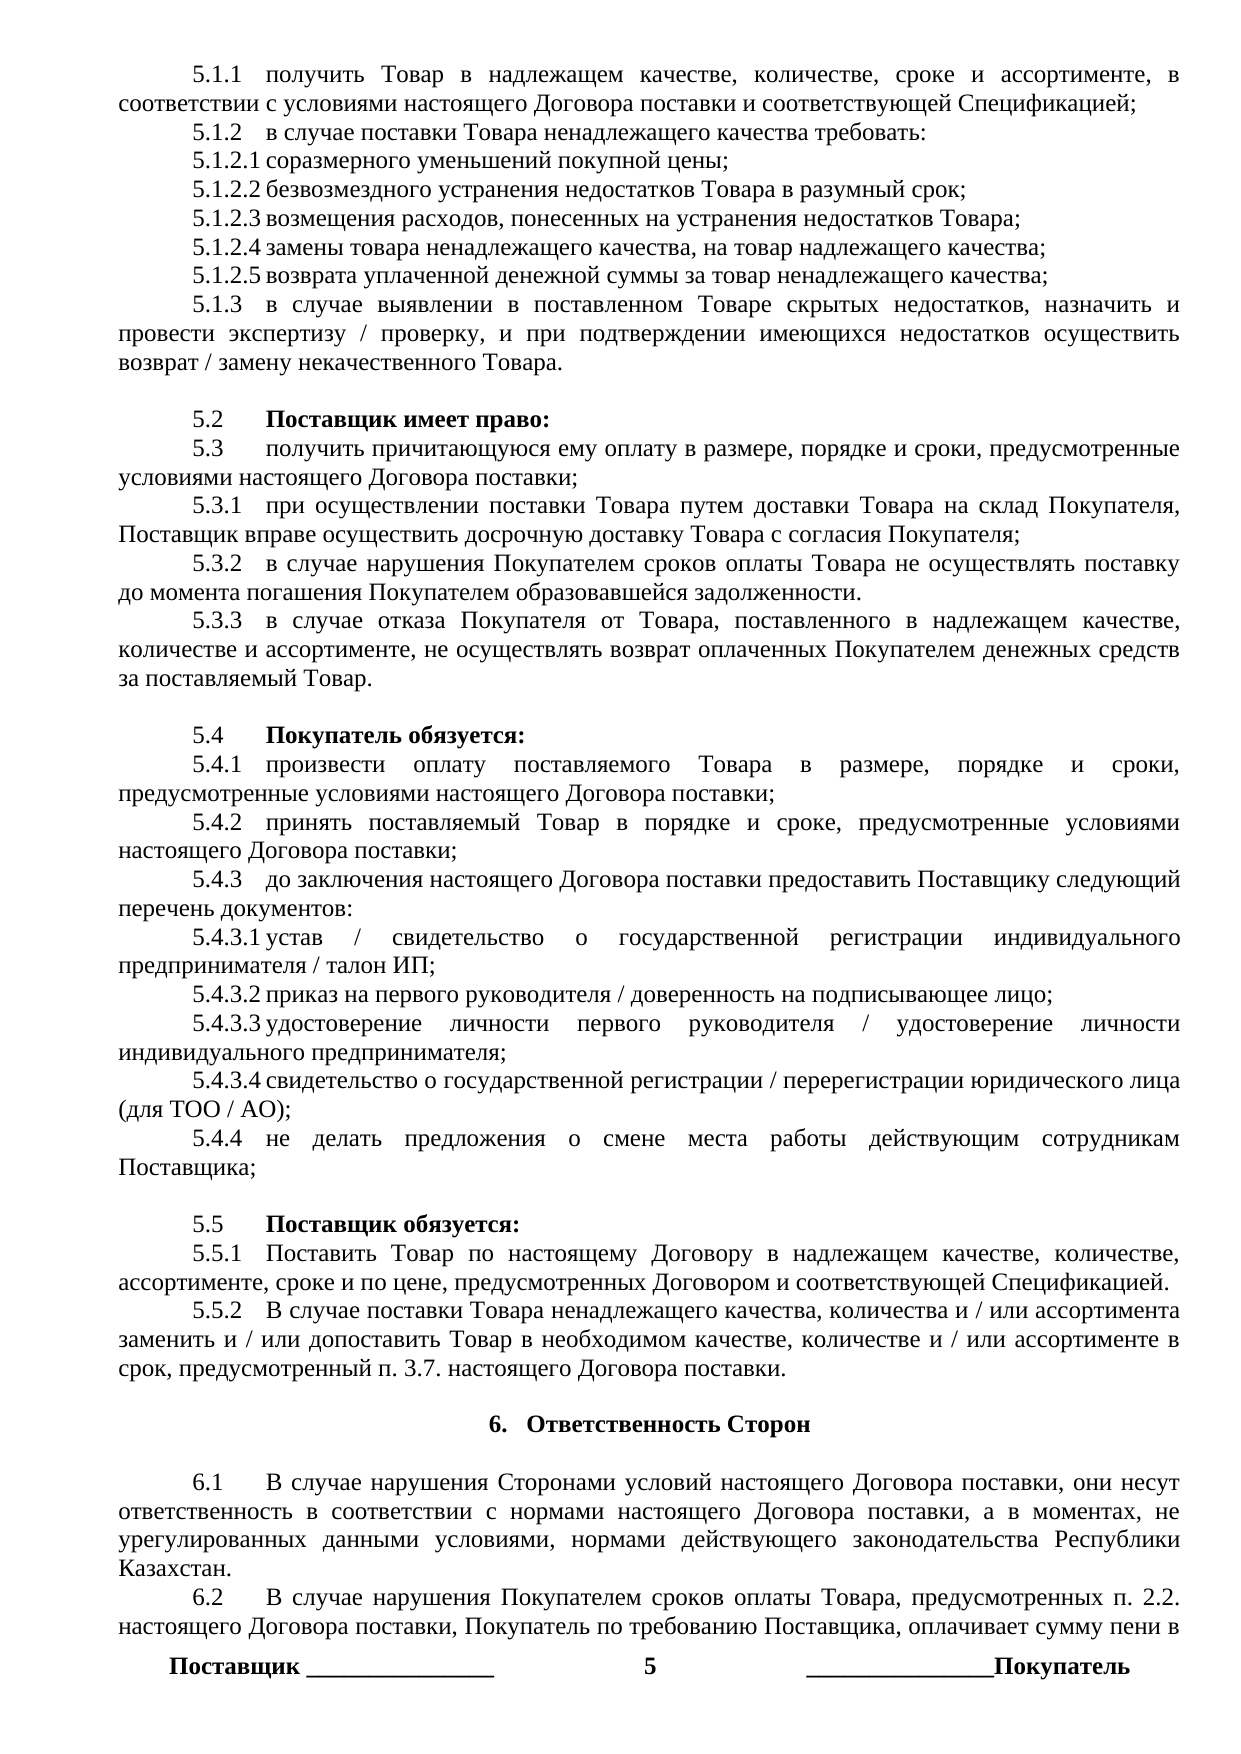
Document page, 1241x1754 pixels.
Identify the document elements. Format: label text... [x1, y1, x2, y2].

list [118, 1582, 1181, 1639]
list Поставщик имеет право: [118, 404, 1181, 433]
list получить причитающуюся ему оплату в размере, порядке и сроки, предусмотренные условиями настоящего Договора поставки; [118, 433, 1181, 490]
list до заключения настоящего Договора поставки предоставить Поставщику следующий перечень документов: [118, 864, 1181, 922]
list при осуществлении поставки Товара путем доставки Товара на склад Покупателя, Поставщик вправе осуществить досрочную доставку Товара с согласия Покупателя; [118, 490, 1181, 548]
list в случае выявлении в поставленном Товаре скрытых недостатков, назначить и провести экспертизу / проверку, и при подтверждении имеющихся недостатков осуществить возврат / замену некачественного Товара. [118, 289, 1181, 375]
list В случае нарушения Сторонами условий настоящего Договора поставки, они несут ответственность в соответствии с нормами настоящего Договора поставки, а в моментах, не урегулированных данными условиями, нормами действующего законодательства Республики Казахстан. [118, 1467, 1181, 1582]
list не делать предложения о смене места работы действующим сотрудникам Поставщика; [118, 1123, 1181, 1180]
list соразмерного уменьшений покупной цены; [118, 145, 1181, 174]
list возврата уплаченной денежной суммы за товар ненадлежащего качества; [118, 260, 1181, 289]
list устав / свидетельство о государственной регистрации индивидуального предпринимателя / талон ИП; [118, 922, 1181, 979]
list замены товара ненадлежащего качества, на товар надлежащего качества; [118, 232, 1181, 260]
list получить Товар в надлежащем качестве, количестве, сроке и ассортименте, в соответствии с условиями настоящего Договора поставки и соответствующей Спецификацией; [118, 59, 1181, 117]
list в случае поставки Товара ненадлежащего качества требовать: [118, 117, 1181, 145]
list приказ на первого руководителя / доверенность на подписывающее лицо; [118, 979, 1181, 1008]
list Поставщик обязуется: [118, 1209, 1181, 1238]
list В случае поставки Товара ненадлежащего качества, количества и / или ассортимента заменить и / или допоставить Товар в необходимом качестве, количестве и / или ассортименте в срок, предусмотренный п. 3.7. настоящего Договора поставки. [118, 1295, 1181, 1382]
list в случае отказа Покупателя от Товара, поставленного в надлежащем качестве, количестве и ассортименте, не осуществлять возврат оплаченных Покупателем денежных средств за поставляемый Товар. [118, 605, 1181, 692]
list произвести оплату поставляемого Товара в размере, порядке и сроки, предусмотренные условиями настоящего Договора поставки; [118, 749, 1181, 807]
list Ответственность Сторон [118, 1409, 1181, 1438]
list свидетельство о государственной регистрации / перерегистрации юридического лица (для ТОО / АО); [118, 1065, 1181, 1123]
list Покупатель обязуется: [118, 720, 1181, 749]
list возмещения расходов, понесенных на устранения недостатков Товара; [118, 203, 1181, 232]
list Поставить Товар по настоящему Договору в надлежащем качестве, количестве, ассортименте, сроке и по цене, предусмотренных Договором и соответствующей Спецификацией. [118, 1238, 1181, 1295]
list удостоверение личности первого руководителя / удостоверение личности индивидуального предпринимателя; [118, 1008, 1181, 1065]
list принять поставляемый Товар в порядке и сроке, предусмотренные условиями настоящего Договора поставки; [118, 807, 1181, 864]
list в случае нарушения Покупателем сроков оплаты Товара не осуществлять поставку до момента погашения Покупателем образовавшейся задолженности. [118, 548, 1181, 605]
list безвозмездного устранения недостатков Товара в разумный срок; [118, 174, 1181, 203]
